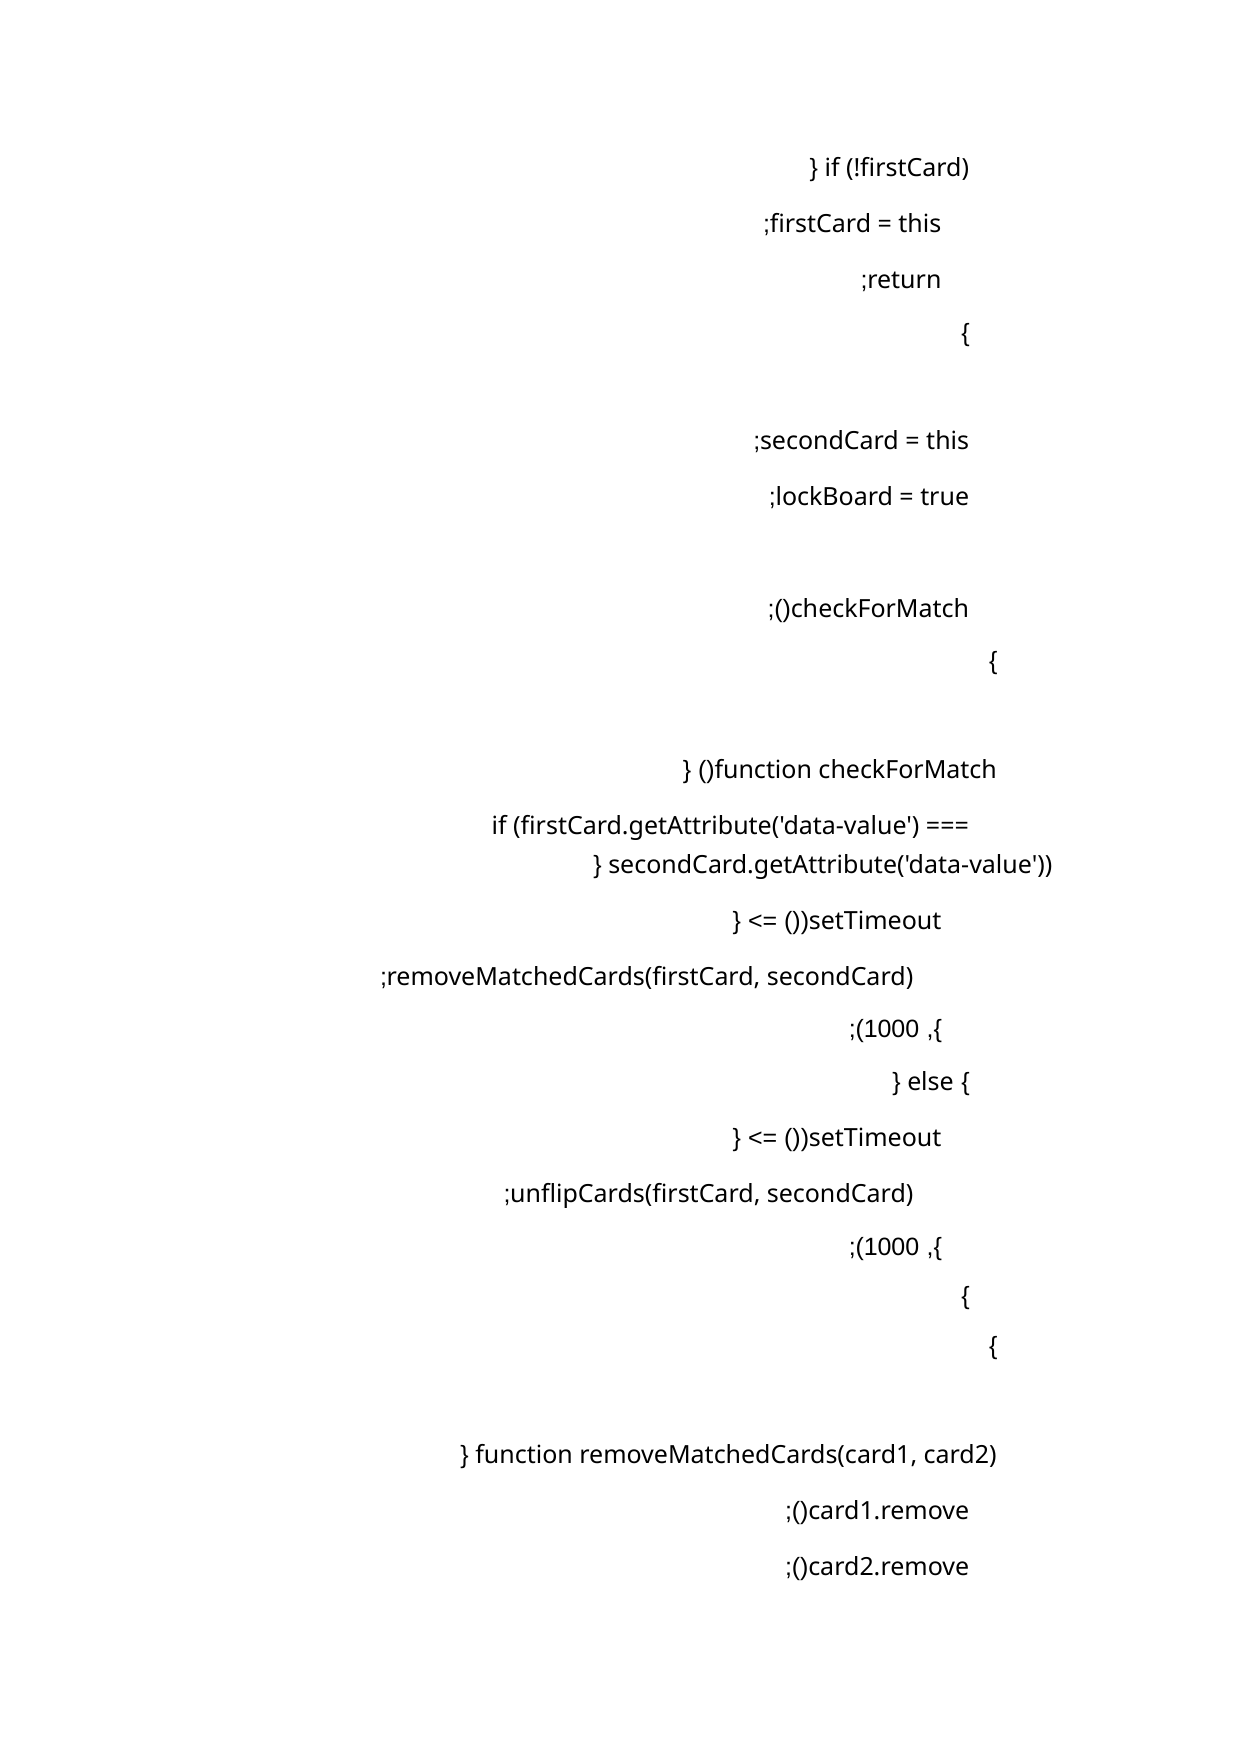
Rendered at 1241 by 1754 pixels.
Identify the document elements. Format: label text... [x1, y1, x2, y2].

text if (firstCard.getAttribute('data-value') === secondCard.getAttribute('data-value')) { [187, 808, 1053, 881]
text }, 1000); [187, 1014, 1053, 1043]
text checkForMatch(); [187, 591, 1053, 624]
text setTimeout(() => { [187, 903, 1053, 937]
text removeMatchedCards(firstCard, secondCard); [187, 958, 1053, 993]
text secondCard = this; [187, 423, 1053, 457]
text } else { [187, 1064, 1053, 1098]
text if (!firstCard) { [187, 150, 1053, 184]
text } [187, 646, 1053, 675]
text return; [187, 262, 1053, 296]
text card2.remove(); [187, 1548, 1053, 1582]
text setTimeout(() => { [187, 1120, 1053, 1154]
text card1.remove(); [187, 1492, 1053, 1526]
text }, 1000); [187, 1232, 1053, 1260]
text unflipCards(firstCard, secondCard); [187, 1176, 1053, 1210]
text } [187, 1281, 1053, 1310]
text } [187, 1331, 1053, 1360]
text } [187, 317, 1053, 346]
text lockBoard = true; [187, 479, 1053, 513]
text function checkForMatch() { [187, 752, 1053, 786]
text function removeMatchedCards(card1, card2) { [187, 1436, 1053, 1471]
text firstCard = this; [187, 206, 1053, 240]
